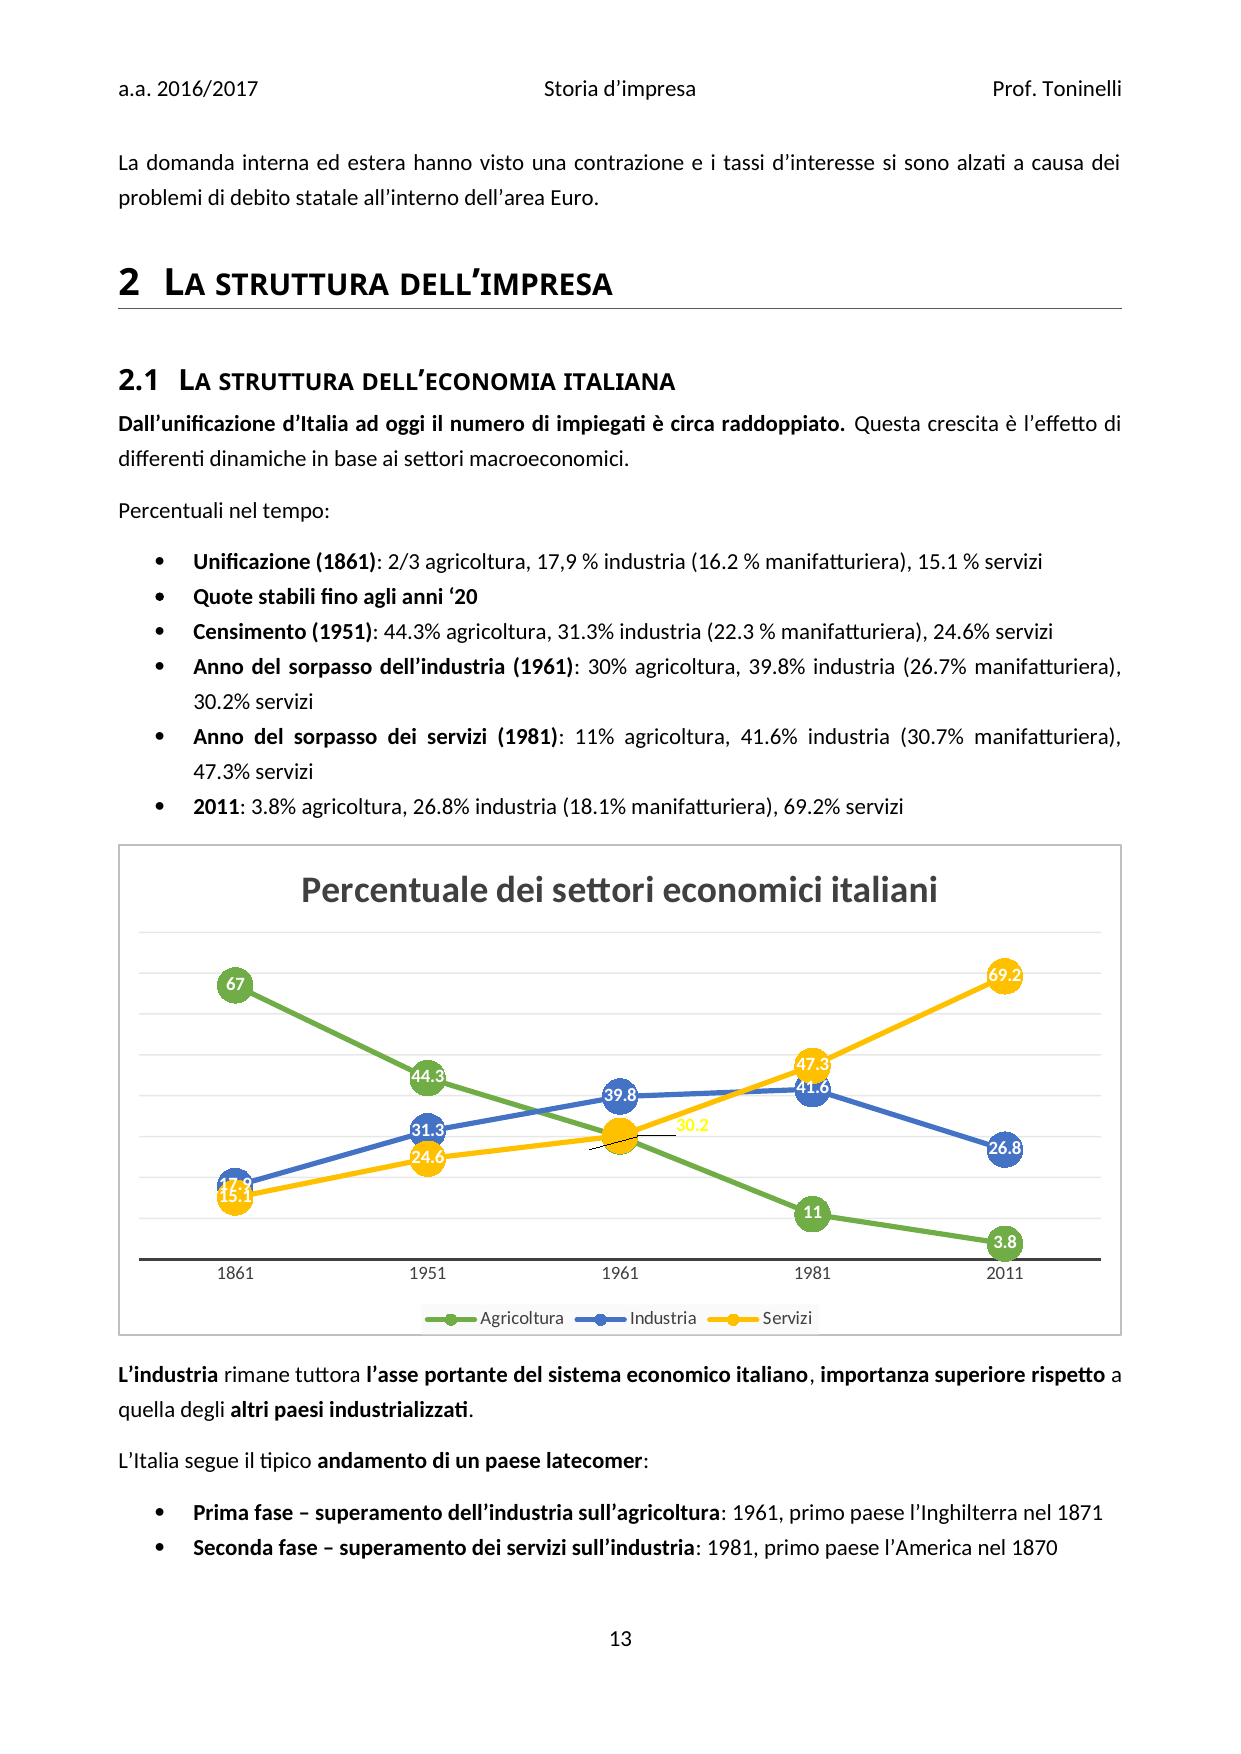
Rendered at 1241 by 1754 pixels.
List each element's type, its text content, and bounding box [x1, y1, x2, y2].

list Anno del sorpasso dell’industria (1961): 30% agricoltura, 39.8% industria (26.7% manifatturiera), 30.2% servizi [156, 652, 1122, 715]
text L’Italia segue il tipico andamento di un paese latecomer: [118, 1446, 1122, 1474]
subtitle La struttura dell’impresa [118, 255, 1122, 308]
subtitle La struttura dell’economia italiana [118, 359, 1122, 399]
list Quote stabili fino agli anni ‘20 [156, 582, 1122, 610]
list 2011: 3.8% agricoltura, 26.8% industria (18.1% manifatturiera), 69.2% servizi [156, 792, 1122, 820]
text Dall’unificazione d’Italia ad oggi il numero di impiegati è circa raddoppiato. Questa crescita è l’effetto di differenti dinamiche in base ai settori macroeconomici. [118, 409, 1122, 472]
list Unificazione (1861): 2/3 agricoltura, 17,9 % industria (16.2 % manifatturiera), 15.1 % servizi [156, 547, 1122, 575]
list Anno del sorpasso dei servizi (1981): 11% agricoltura, 41.6% industria (30.7% manifatturiera), 47.3% servizi [156, 722, 1122, 785]
list Seconda fase – superamento dei servizi sull’industria: 1981, primo paese l’America nel 1870 [156, 1533, 1122, 1561]
list Prima fase – superamento dell’industria sull’agricoltura: 1961, primo paese l’Inghilterra nel 1871 [156, 1498, 1122, 1526]
text L’industria rimane tuttora l’asse portante del sistema economico italiano, importanza superiore rispetto a quella degli altri paesi industrializzati. [118, 1360, 1122, 1423]
text La domanda interna ed estera hanno visto una contrazione e i tassi d’interesse si sono alzati a causa dei problemi di debito statale all’interno dell’area Euro. [118, 148, 1122, 211]
list Censimento (1951): 44.3% agricoltura, 31.3% industria (22.3 % manifatturiera), 24.6% servizi [156, 617, 1122, 645]
text Percentuali nel tempo: [118, 496, 1122, 524]
